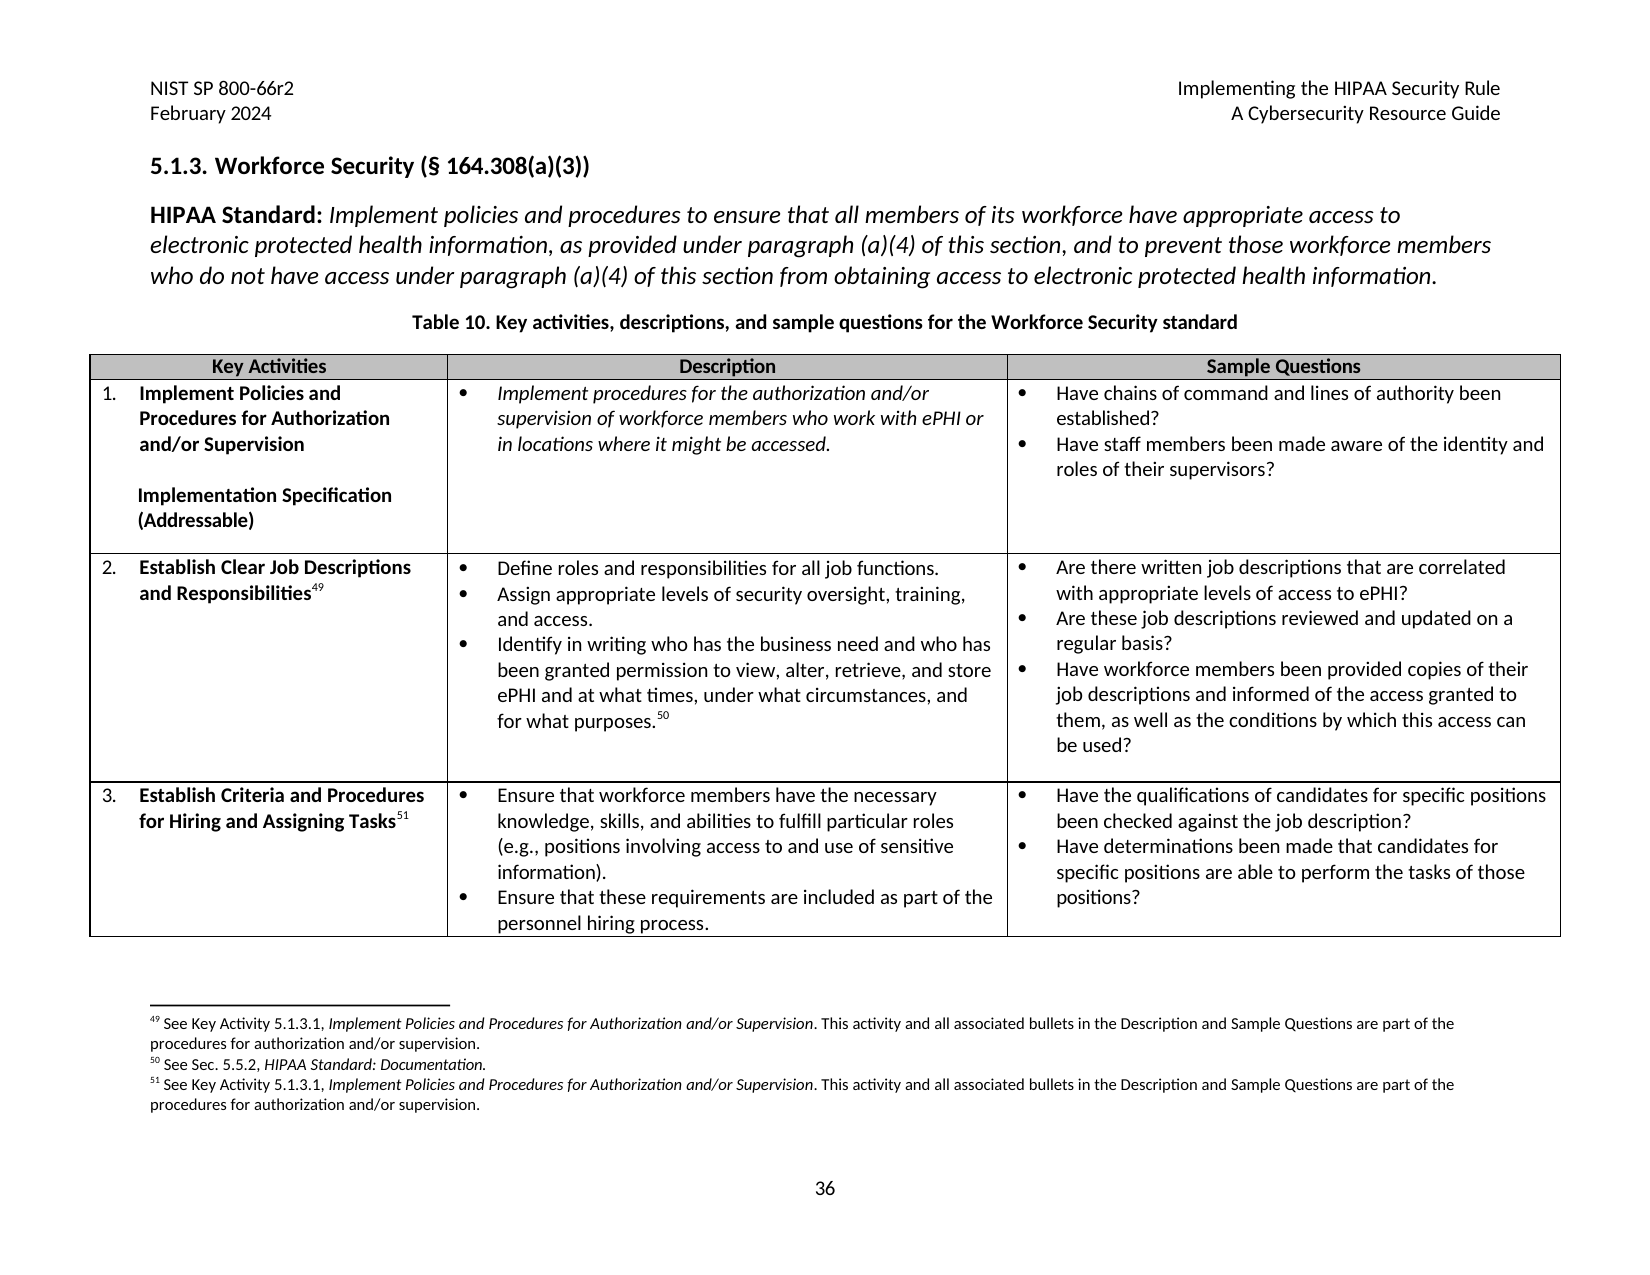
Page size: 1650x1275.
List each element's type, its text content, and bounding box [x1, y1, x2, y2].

table_cell 2. Establish Clear Job Descriptions and Responsibilities49 [91, 554, 447, 781]
table_header Key Activities [91, 355, 447, 379]
text Table 10. Key activities, descriptions, and sample questions for the Workforce Security standard [263, 309, 1387, 335]
table_cell Have chains of command and lines of authority been established? Have staff members been made aware of the identity and roles of their supervisors? [1008, 380, 1560, 553]
table_cell 1. Implement Policies and Procedures for Authorization and/or Supervision Implementation Specification (Addressable) [91, 380, 447, 553]
table_cell Ensure that workforce members have the necessary knowledge, skills, and abilities to fulfill particular roles (e.g., positions involving access to and use of sensitive information). Ensure that these requirements are included as part of the personnel hiring process. [448, 783, 1007, 936]
table_cell Are there written job descriptions that are correlated with appropriate levels of access to ePHI? Are these job descriptions reviewed and updated on a regular basis? Have workforce members been provided copies of their job descriptions and informed of the access granted to them, as well as the conditions by which this access can be used? [1008, 554, 1560, 781]
table_cell 3. Establish Criteria and Procedures for Hiring and Assigning Tasks51 [91, 783, 447, 936]
text 49 See Key Activity 5.1.3.1, Implement Policies and Procedures for Authorization and/or Supervision. This activity and all associated bullets in the Description and Sample Questions are part of the procedures for authorization and/or supervision. [150, 1013, 1489, 1054]
table_cell Implement procedures for the authorization and/or supervision of workforce members who work with ePHI or in locations where it might be accessed. [448, 380, 1007, 553]
table_header Description [448, 355, 1007, 379]
text 50 See Sec. 5.5.2, HIPAA Standard: Documentation. [150, 1054, 1573, 1074]
table_cell Have the qualifications of candidates for specific positions been checked against the job description? Have determinations been made that candidates for specific positions are able to perform the tasks of those positions? [1008, 783, 1560, 936]
table_header Sample Questions [1008, 355, 1560, 379]
subtitle Workforce Security (§ 164.308(a)(3)) [150, 150, 1573, 181]
text 51 See Key Activity 5.1.3.1, Implement Policies and Procedures for Authorization and/or Supervision. This activity and all associated bullets in the Description and Sample Questions are part of the procedures for authorization and/or supervision. [150, 1074, 1489, 1115]
table_cell Define roles and responsibilities for all job functions. Assign appropriate levels of security oversight, training, and access. Identify in writing who has the business need and who has been granted permission to view, alter, retrieve, and store ePHI and at what times, under what circumstances, and for what purposes.50 [448, 554, 1007, 781]
text HIPAA Standard: Implement policies and procedures to ensure that all members of its workforce have appropriate access to electronic protected health information, as provided under paragraph (a)(4) of this section, and to prevent those workforce members who do not have access under paragraph (a)(4) of this section from obtaining access to electronic protected health information. [150, 199, 1498, 291]
